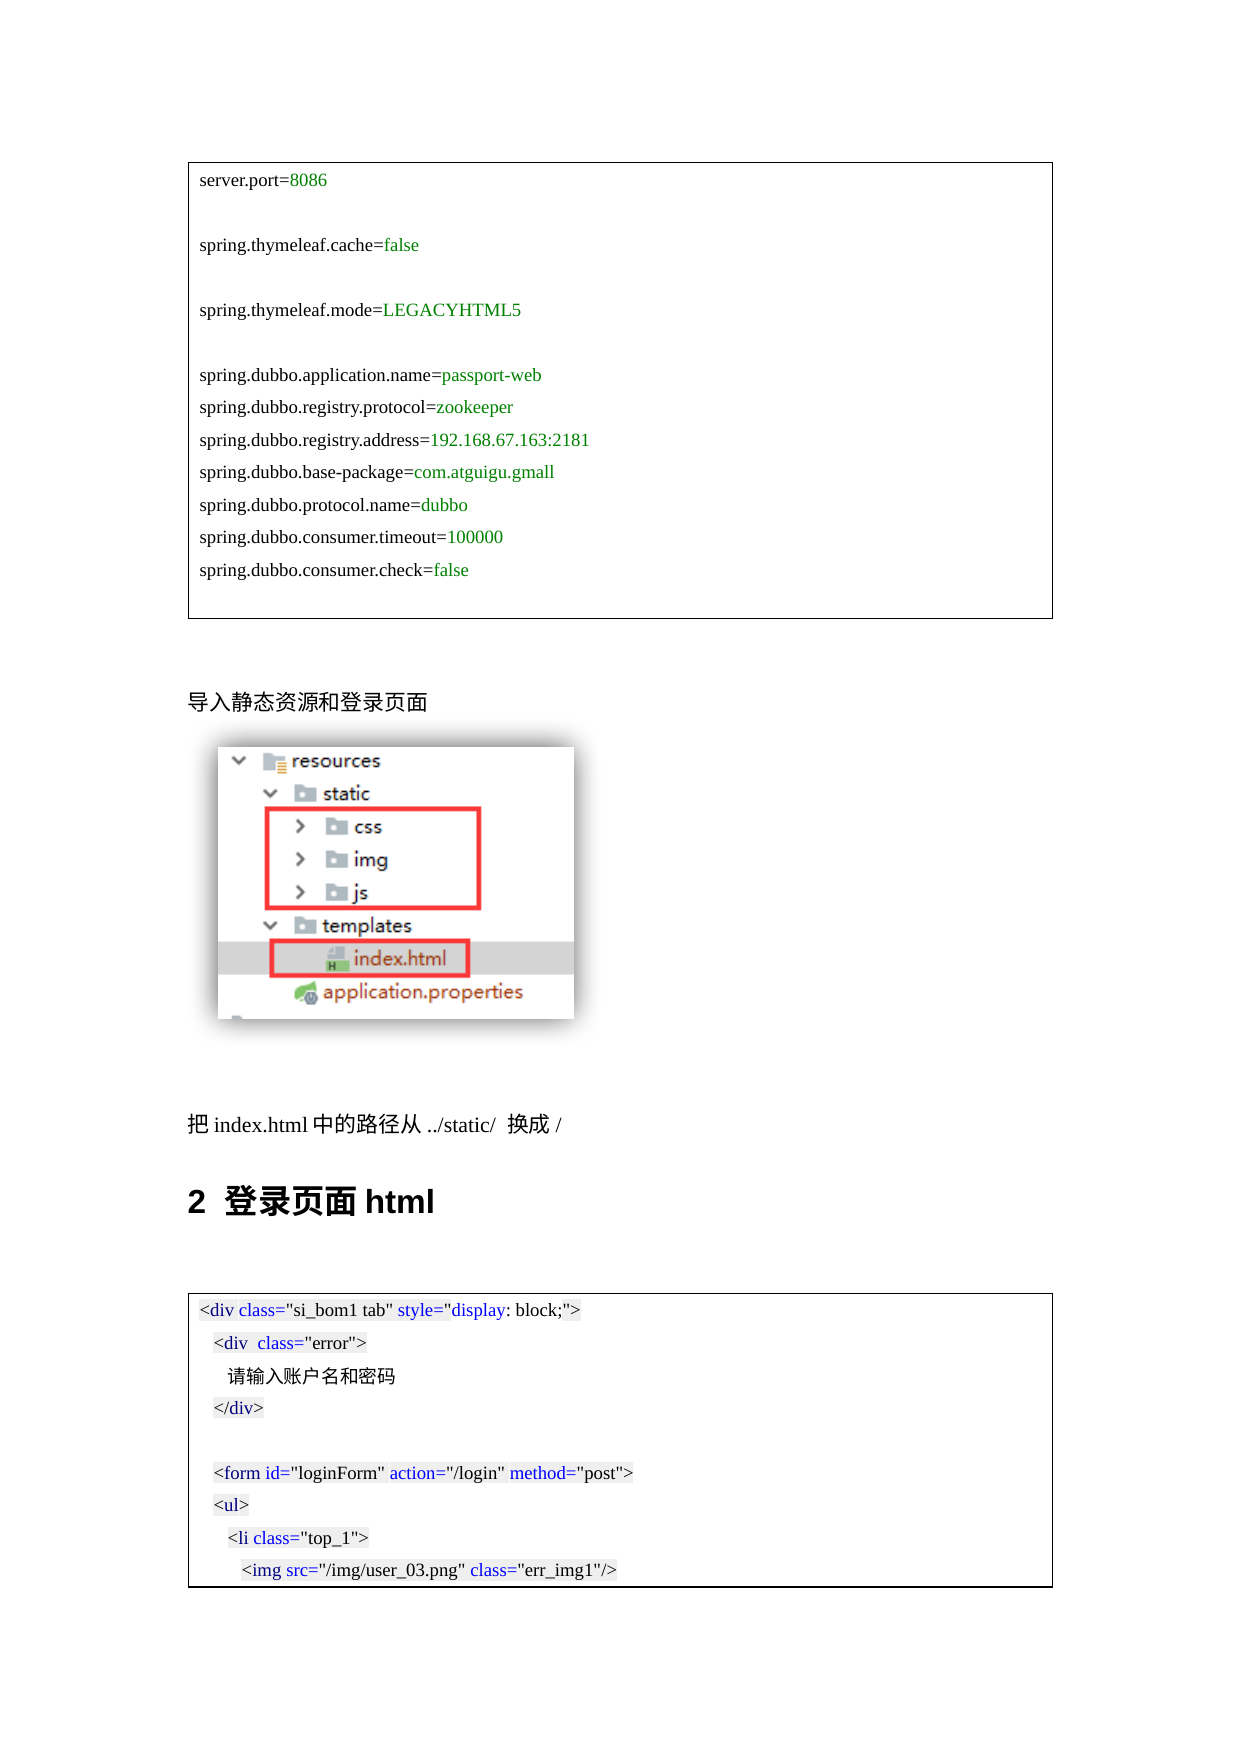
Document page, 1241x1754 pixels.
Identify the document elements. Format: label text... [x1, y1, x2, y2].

text 导入静态资源和登录页面 [187, 684, 1053, 717]
subtitle 2 登录页面html [187, 1166, 1053, 1231]
picture [218, 747, 574, 1019]
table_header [189, 1294, 1052, 1586]
table_header server.port=8086 spring.thymeleaf.cache=false spring.thymeleaf.mode=LEGACYHTML5 spring.dubbo.application.name=passport-web spring.dubbo.registry.protocol=zookeeper spring.dubbo.registry.address=192.168.67.163:2181 spring.dubbo.base-package=com.atguigu.gmall spring.dubbo.protocol.name=dubbo spring.dubbo.consumer.timeout=100000 spring.dubbo.consumer.check=false [189, 163, 1052, 618]
text 把index.html中的路径从 ../static/ 换成 / [187, 1107, 1053, 1139]
